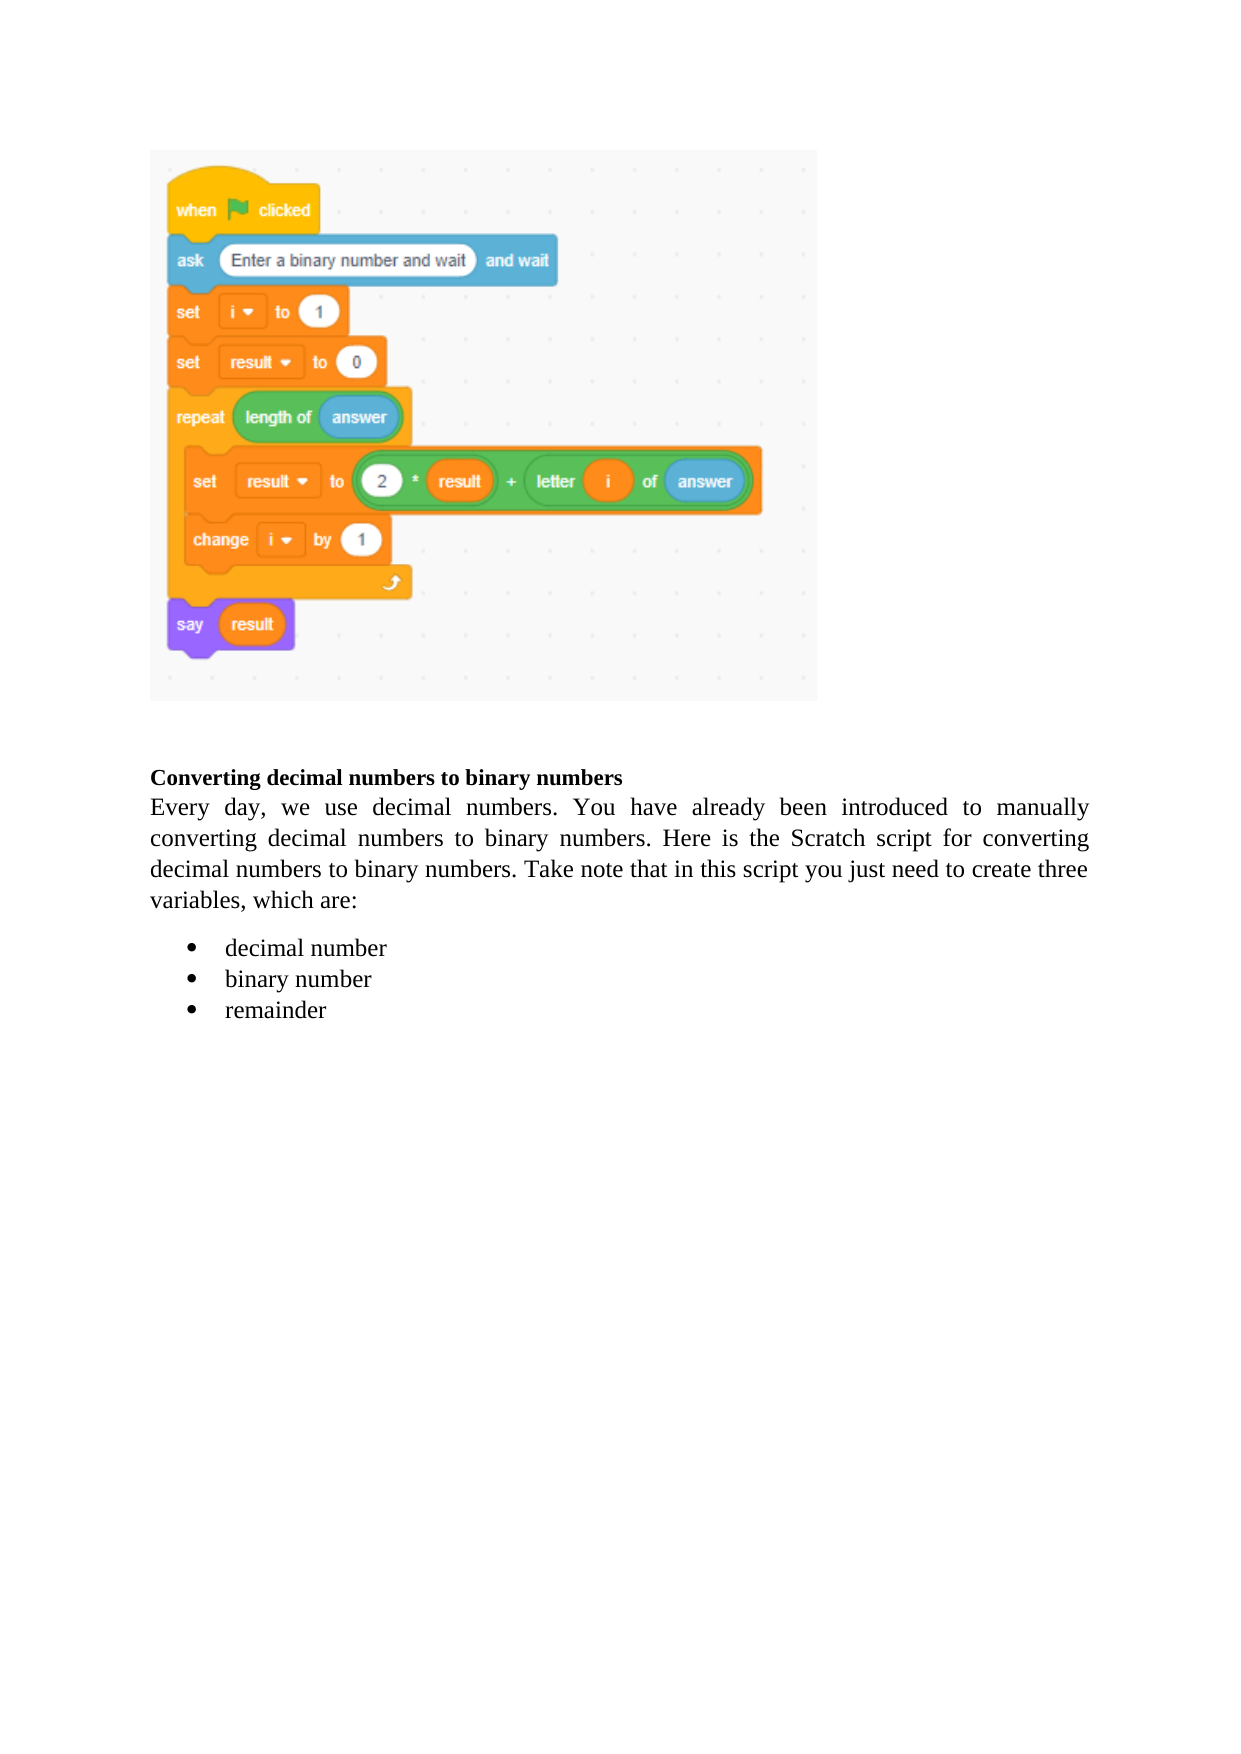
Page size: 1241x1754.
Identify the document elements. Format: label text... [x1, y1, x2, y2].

list binary number [187, 964, 1090, 993]
picture [150, 150, 818, 701]
text Every day, we use decimal numbers. You have already been introduced to manually converting decimal numbers to binary numbers. Here is the Scratch script for converting decimal numbers to binary numbers. Take note that in this script you just need to create three variables, which are: [150, 792, 1090, 914]
list remainder [187, 995, 1090, 1024]
text Converting decimal numbers to binary numbers [150, 764, 1090, 790]
list decimal number [187, 933, 1090, 962]
